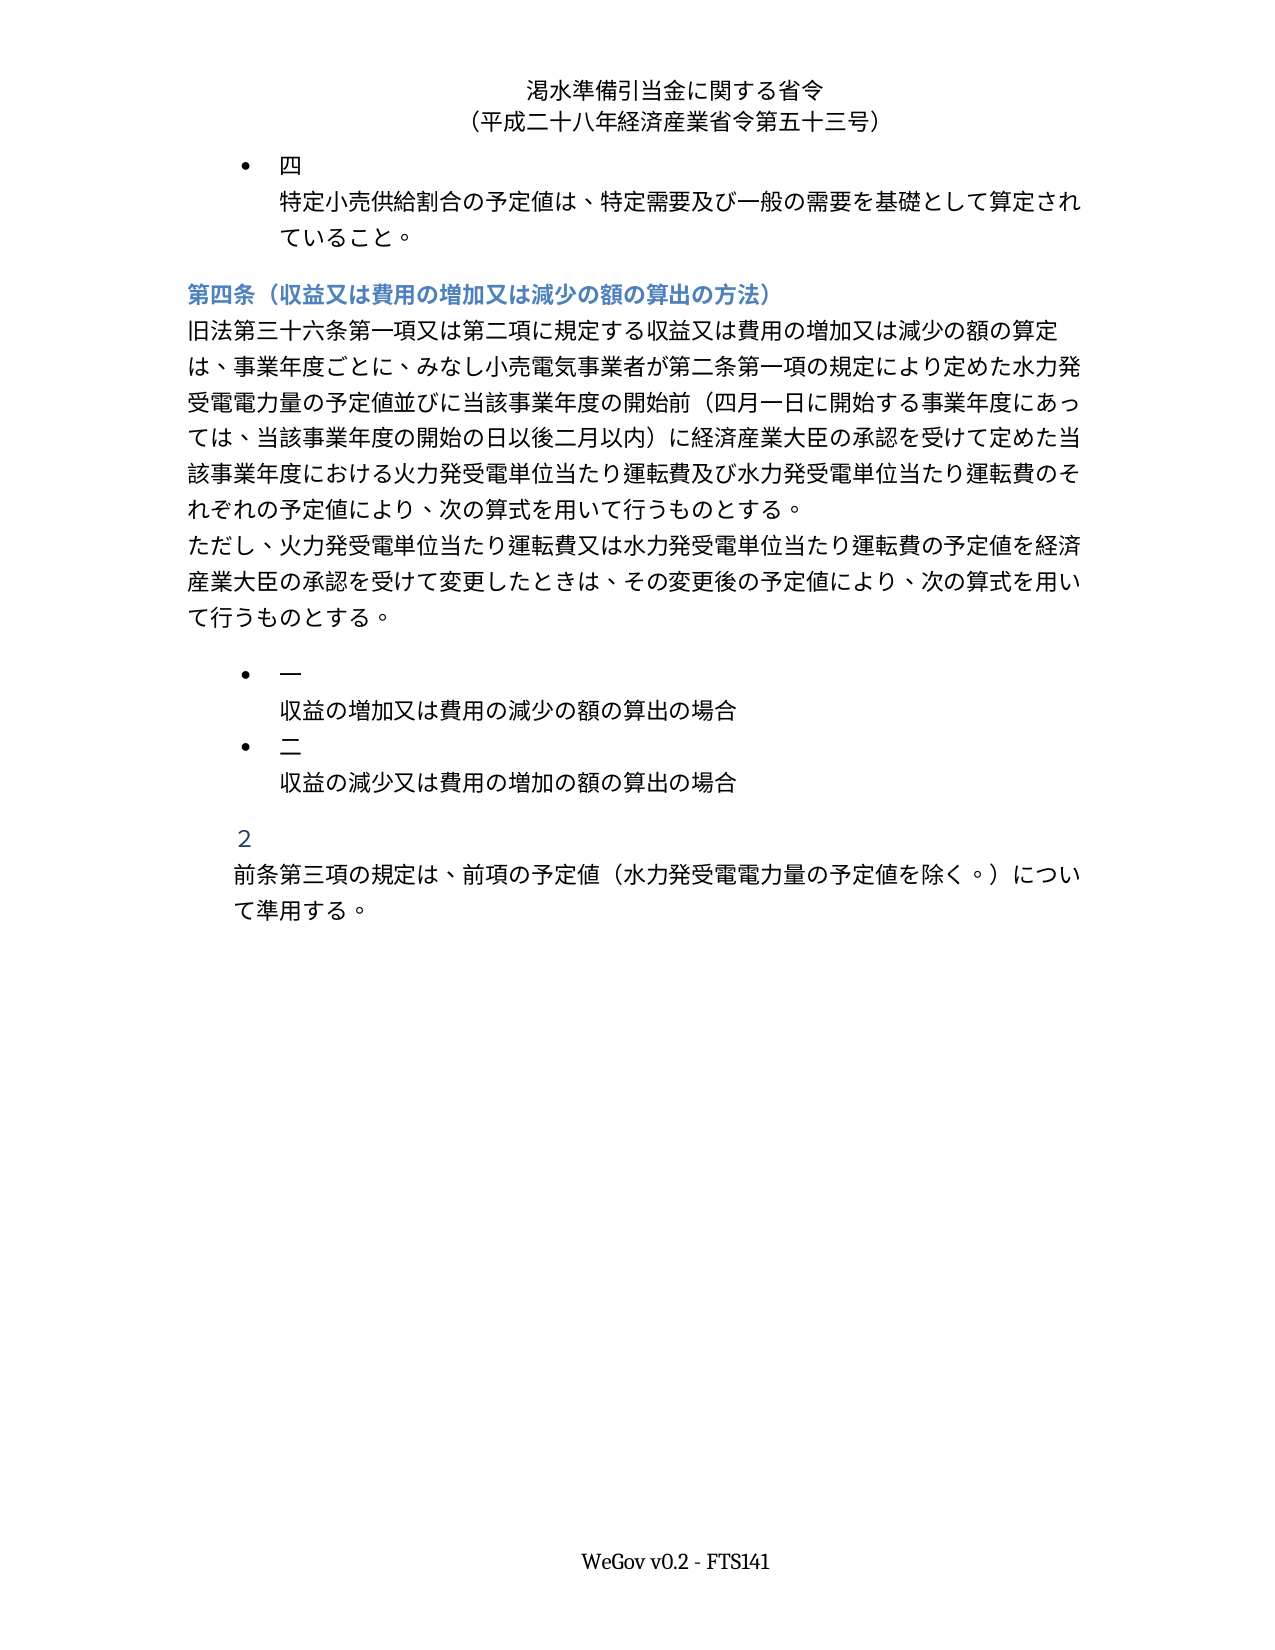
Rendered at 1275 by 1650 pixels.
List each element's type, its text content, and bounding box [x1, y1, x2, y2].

text 旧法第三十六条第一項又は第二項に規定する収益又は費用の増加又は減少の額の算定は、事業年度ごとに、みなし小売電気事業者が第二条第一項の規定により定めた水力発受電電力量の予定値並びに当該事業年度の開始前（四月一日に開始する事業年度にあっては、当該事業年度の開始の日以後二月以内）に経済産業大臣の承認を受けて定めた当該事業年度における火力発受電単位当たり運転費及び水力発受電単位当たり運転費のそれぞれの予定値により、次の算式を用いて行うものとする。 ただし、火力発受電単位当たり運転費又は水力発受電単位当たり運転費の予定値を経済産業大臣の承認を受けて変更したときは、その変更後の予定値により、次の算式を用いて行うものとする。 [187, 314, 1087, 633]
subtitle ２ [233, 823, 1087, 855]
list 二 収益の減少又は費用の増加の額の算出の場合 [242, 731, 1087, 798]
list 四 特定小売供給割合の予定値は、特定需要及び一般の需要を基礎として算定されていること。 [242, 150, 1087, 253]
subtitle 第四条（収益又は費用の増加又は減少の額の算出の方法） [187, 279, 1087, 310]
text 前条第三項の規定は、前項の予定値（水力発受電電力量の予定値を除く。）について準用する。 [233, 859, 1087, 927]
list 一 収益の増加又は費用の減少の額の算出の場合 [242, 659, 1087, 726]
